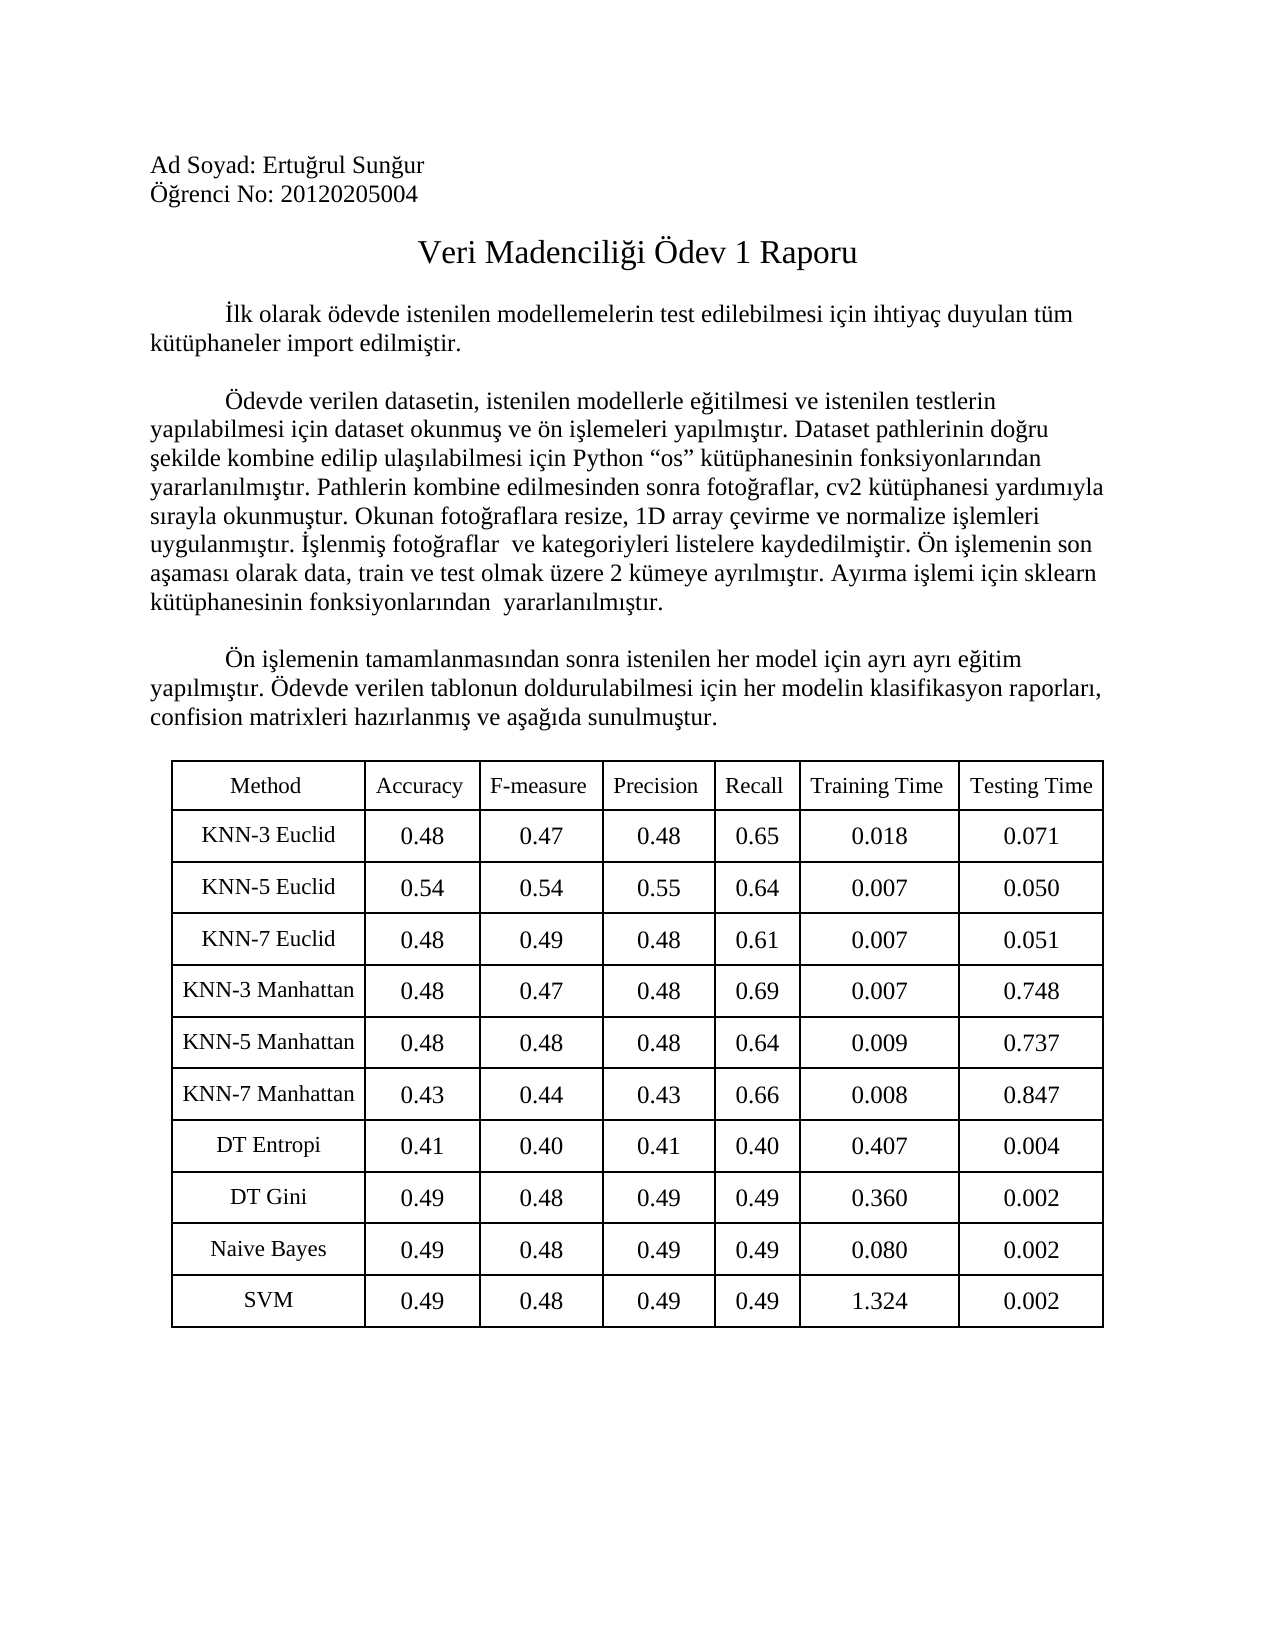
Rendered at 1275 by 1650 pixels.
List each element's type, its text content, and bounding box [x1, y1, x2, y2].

table_header Method [173, 762, 364, 809]
table_cell 0.43 [604, 1069, 714, 1119]
table_cell 0.48 [604, 966, 714, 1016]
table_cell 0.071 [960, 811, 1102, 861]
table_cell 0.748 [960, 966, 1102, 1016]
table_cell 0.40 [481, 1121, 602, 1171]
table_cell 0.002 [960, 1224, 1102, 1274]
table_cell 0.48 [366, 1018, 479, 1067]
table_cell 0.360 [801, 1173, 958, 1222]
table_cell 0.49 [366, 1173, 479, 1222]
text Ödevde verilen datasetin, istenilen modellerle eğitilmesi ve istenilen testlerin yapılabilmesi için dataset okunmuş ve ön işlemeleri yapılmıştır. Dataset pathlerinin doğru şekilde kombine edilip ulaşılabilmesi için Python “os” kütüphanesinin fonksiyonlarından yararlanılmıştır. Pathlerin kombine edilmesinden sonra fotoğraflar, cv2 kütüphanesi yardımıyla sırayla okunmuştur. Okunan fotoğraflara resize, 1D array çevirme ve normalize işlemleri uygulanmıştır. İşlenmiş fotoğraflar ve kategoriyleri listelere kaydedilmiştir. Ön işlemenin son aşaması olarak data, train ve test olmak üzere 2 kümeye ayrılmıştır. Ayırma işlemi için sklearn kütüphanesinin fonksiyonlarından yararlanılmıştır. [150, 386, 1125, 616]
table_cell 0.49 [366, 1276, 479, 1326]
table_cell 0.007 [801, 966, 958, 1016]
table_cell 0.007 [801, 863, 958, 912]
table_cell 0.49 [481, 914, 602, 964]
table_cell 0.009 [801, 1018, 958, 1067]
table_cell 0.48 [604, 914, 714, 964]
table_cell 0.737 [960, 1018, 1102, 1067]
table_cell 0.002 [960, 1276, 1102, 1326]
table_cell 0.54 [481, 863, 602, 912]
table_cell SVM [173, 1276, 364, 1326]
table_header Testing Time [960, 762, 1102, 809]
table_cell 0.48 [604, 1018, 714, 1067]
table_cell 0.41 [604, 1121, 714, 1171]
table_cell 0.48 [366, 811, 479, 861]
table_cell 0.49 [366, 1224, 479, 1274]
table_cell KNN-7 Manhattan [173, 1069, 364, 1119]
table_cell 0.48 [481, 1018, 602, 1067]
table_cell 0.48 [366, 914, 479, 964]
table_cell Naive Bayes [173, 1224, 364, 1274]
table_cell 0.64 [716, 1018, 799, 1067]
table_header Precision [604, 762, 714, 809]
text Ad Soyad: Ertuğrul Sunğur [150, 150, 1125, 179]
table_cell KNN-3 Manhattan [173, 966, 364, 1016]
table_cell 0.47 [481, 966, 602, 1016]
table_cell 0.48 [481, 1224, 602, 1274]
table_cell DT Entropi [173, 1121, 364, 1171]
table_cell 0.48 [604, 811, 714, 861]
table_cell 0.40 [716, 1121, 799, 1171]
table_header Accuracy [366, 762, 479, 809]
table_cell 0.43 [366, 1069, 479, 1119]
table_cell 0.66 [716, 1069, 799, 1119]
table_cell 0.008 [801, 1069, 958, 1119]
table_cell KNN-5 Manhattan [173, 1018, 364, 1067]
table_cell 0.47 [481, 811, 602, 861]
table_cell 0.64 [716, 863, 799, 912]
table_cell 0.48 [481, 1276, 602, 1326]
table_cell 0.49 [716, 1224, 799, 1274]
table_cell 0.49 [604, 1224, 714, 1274]
subtitle Veri Madenciliği Ödev 1 Raporu [150, 232, 1125, 271]
table_cell 0.051 [960, 914, 1102, 964]
table_cell DT Gini [173, 1173, 364, 1222]
table_cell 0.002 [960, 1173, 1102, 1222]
table_cell 0.018 [801, 811, 958, 861]
table_cell 0.407 [801, 1121, 958, 1171]
table_cell 1.324 [801, 1276, 958, 1326]
table_cell 0.080 [801, 1224, 958, 1274]
table_cell 0.49 [716, 1276, 799, 1326]
table_cell 0.007 [801, 914, 958, 964]
table_cell 0.050 [960, 863, 1102, 912]
text Ön işlemenin tamamlanmasından sonra istenilen her model için ayrı ayrı eğitim yapılmıştır. Ödevde verilen tablonun doldurulabilmesi için her modelin klasifikasyon raporları, confision matrixleri hazırlanmış ve aşağıda sunulmuştur. [150, 644, 1125, 731]
table_cell 0.54 [366, 863, 479, 912]
table_cell 0.847 [960, 1069, 1102, 1119]
table_cell KNN-3 Euclid [173, 811, 364, 861]
table_cell 0.44 [481, 1069, 602, 1119]
text Öğrenci No: 20120205004 [150, 179, 1125, 207]
table_cell 0.55 [604, 863, 714, 912]
table_cell 0.48 [481, 1173, 602, 1222]
table_header F-measure [481, 762, 602, 809]
table_cell 0.49 [604, 1276, 714, 1326]
table_cell 0.41 [366, 1121, 479, 1171]
table_cell 0.65 [716, 811, 799, 861]
table_header Recall [716, 762, 799, 809]
table_cell KNN-7 Euclid [173, 914, 364, 964]
table_cell KNN-5 Euclid [173, 863, 364, 912]
table_cell 0.61 [716, 914, 799, 964]
text İlk olarak ödevde istenilen modellemelerin test edilebilmesi için ihtiyaç duyulan tüm kütüphaneler import edilmiştir. [150, 299, 1125, 357]
table_cell 0.004 [960, 1121, 1102, 1171]
table_cell 0.69 [716, 966, 799, 1016]
table_cell 0.49 [604, 1173, 714, 1222]
table_cell 0.49 [716, 1173, 799, 1222]
table_header Training Time [801, 762, 958, 809]
table_cell 0.48 [366, 966, 479, 1016]
